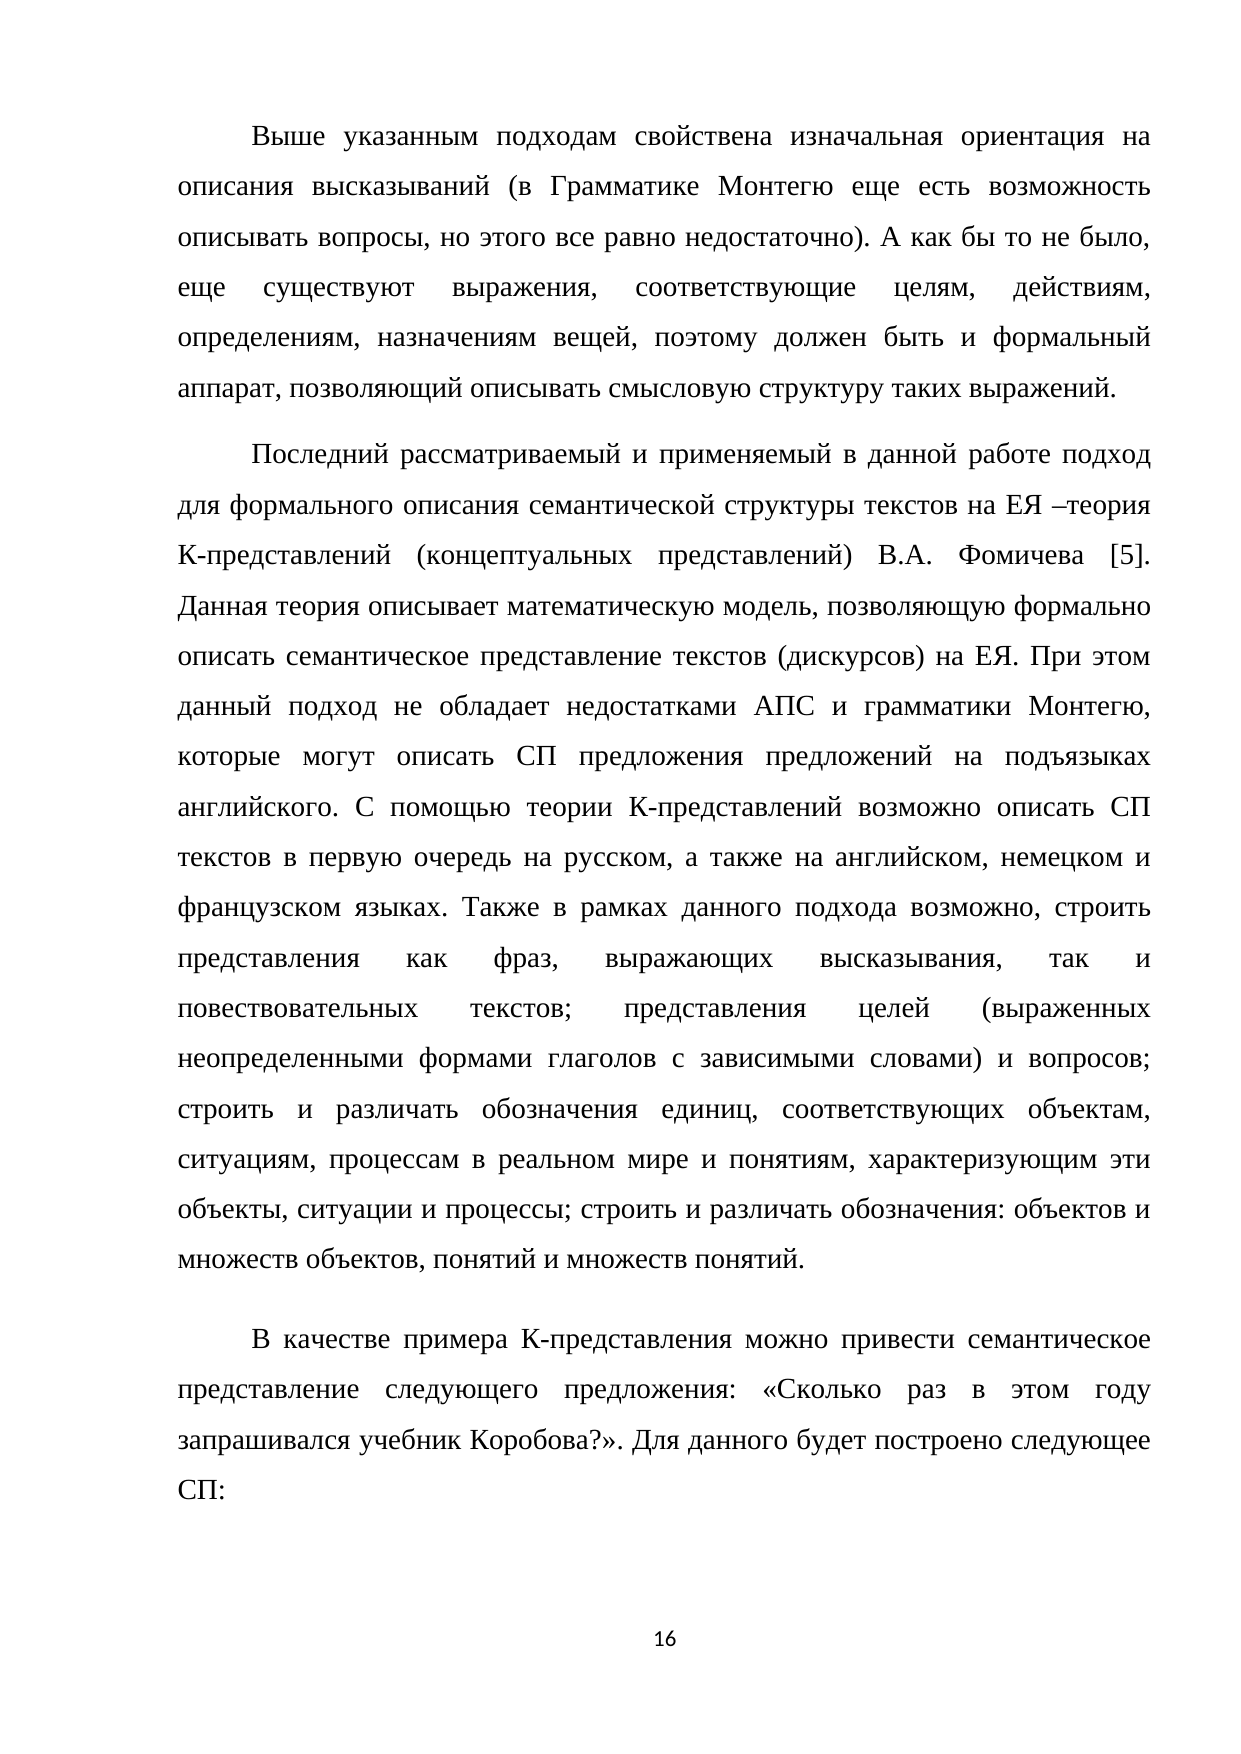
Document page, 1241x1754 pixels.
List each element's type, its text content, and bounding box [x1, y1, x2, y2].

text Выше указанным подходам свойствена изначальная ориентация на описания высказываний (в Грамматике Монтегю еще есть возможность описывать вопросы, но этого все равно недостаточно). А как бы то не было, еще существуют выражения, соответствующие целям, действиям, определениям, назначениям вещей, поэтому должен быть и формальный аппарат, позволяющий описывать смысловую структуру таких выражений. [177, 118, 1152, 403]
text В качестве примера К-представления можно привести семантическое представление следующего предложения: «Сколько раз в этом году запрашивался учебник Коробова?». Для данного будет построено следующее СП: [177, 1321, 1152, 1506]
text Последний рассматриваемый и применяемый в данной работе подход для формального описания семантической структуры текстов на ЕЯ –теория К-представлений (концептуальных представлений) В.А. Фомичева [5]. Данная теория описывает математическую модель, позволяющую формально описать семантическое представление текстов (дискурсов) на ЕЯ. При этом данный подход не обладает недостатками АПС и грамматики Монтегю, которые могут описать СП предложения предложений на подъязыках английского. С помощью теории К-представлений возможно описать СП текстов в первую очередь на русском, а также на английском, немецком и французском языках. Также в рамках данного подхода возможно, строить представления как фраз, выражающих высказывания, так и повествовательных текстов; представления целей (выраженных неопределенными формами глаголов с зависимыми словами) и вопросов; строить и различать обозначения единиц, соответствующих объектам, ситуациям, процессам в реальном мире и понятиям, характеризующим эти объекты, ситуации и процессы; строить и различать обозначения: объектов и множеств объектов, понятий и множеств понятий. [177, 437, 1152, 1275]
